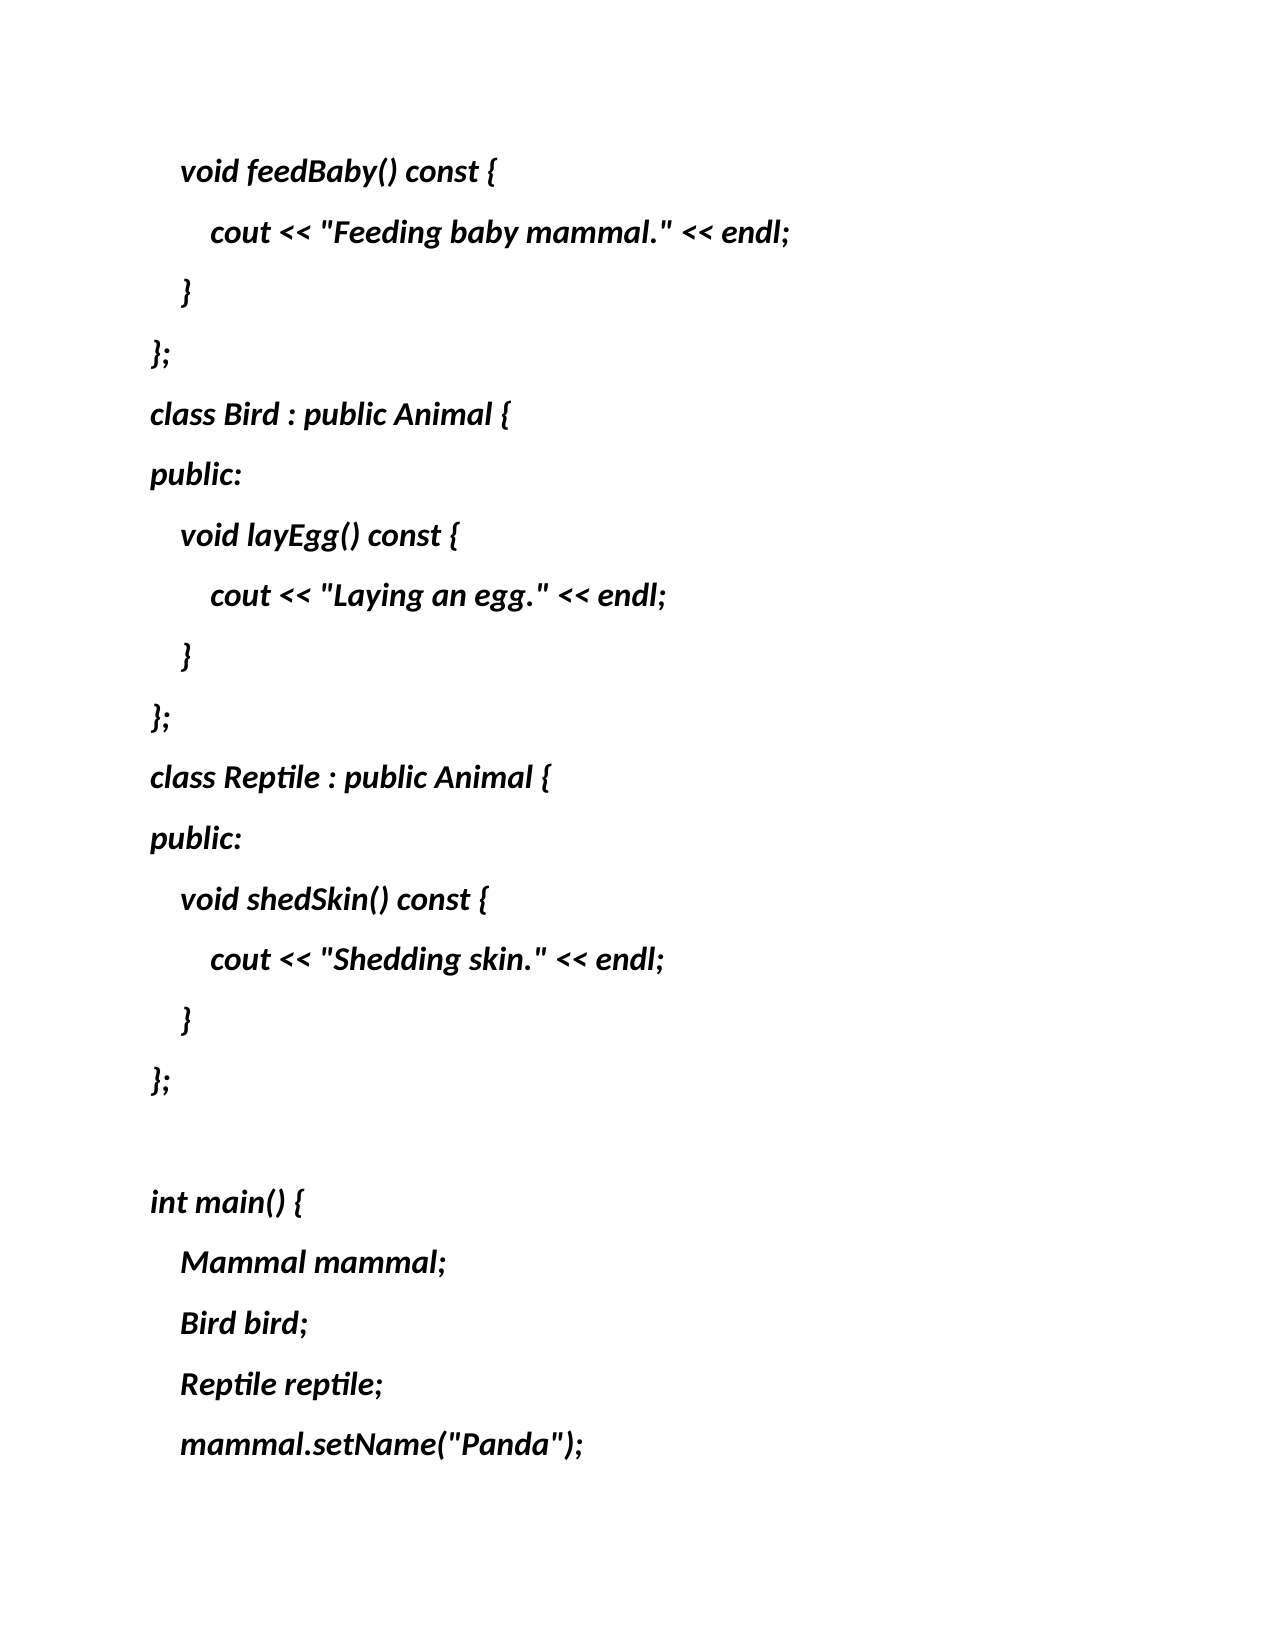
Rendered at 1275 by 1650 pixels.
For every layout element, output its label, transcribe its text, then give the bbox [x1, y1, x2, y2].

text Reptile reptile; [150, 1362, 1125, 1403]
text void feedBaby() const { [150, 150, 1125, 191]
text class Reptile : public Animal { [150, 756, 1125, 797]
text }; [150, 1059, 1125, 1100]
text }; [150, 332, 1125, 373]
text cout << "Shedding skin." << endl; [150, 938, 1125, 979]
text } [150, 271, 1125, 312]
text Mammal mammal; [150, 1241, 1125, 1282]
text cout << "Laying an egg." << endl; [150, 574, 1125, 615]
text class Bird : public Animal { [150, 392, 1125, 433]
text int main() { [150, 1181, 1125, 1221]
text void layEgg() const { [150, 514, 1125, 554]
text public: [150, 453, 1125, 494]
text void shedSkin() const { [150, 877, 1125, 918]
text public: [150, 817, 1125, 858]
text }; [150, 696, 1125, 736]
text } [150, 635, 1125, 676]
text } [150, 999, 1125, 1039]
text mammal.setName("Panda"); [150, 1423, 1125, 1464]
text Bird bird; [150, 1302, 1125, 1343]
text cout << "Feeding baby mammal." << endl; [150, 211, 1125, 251]
